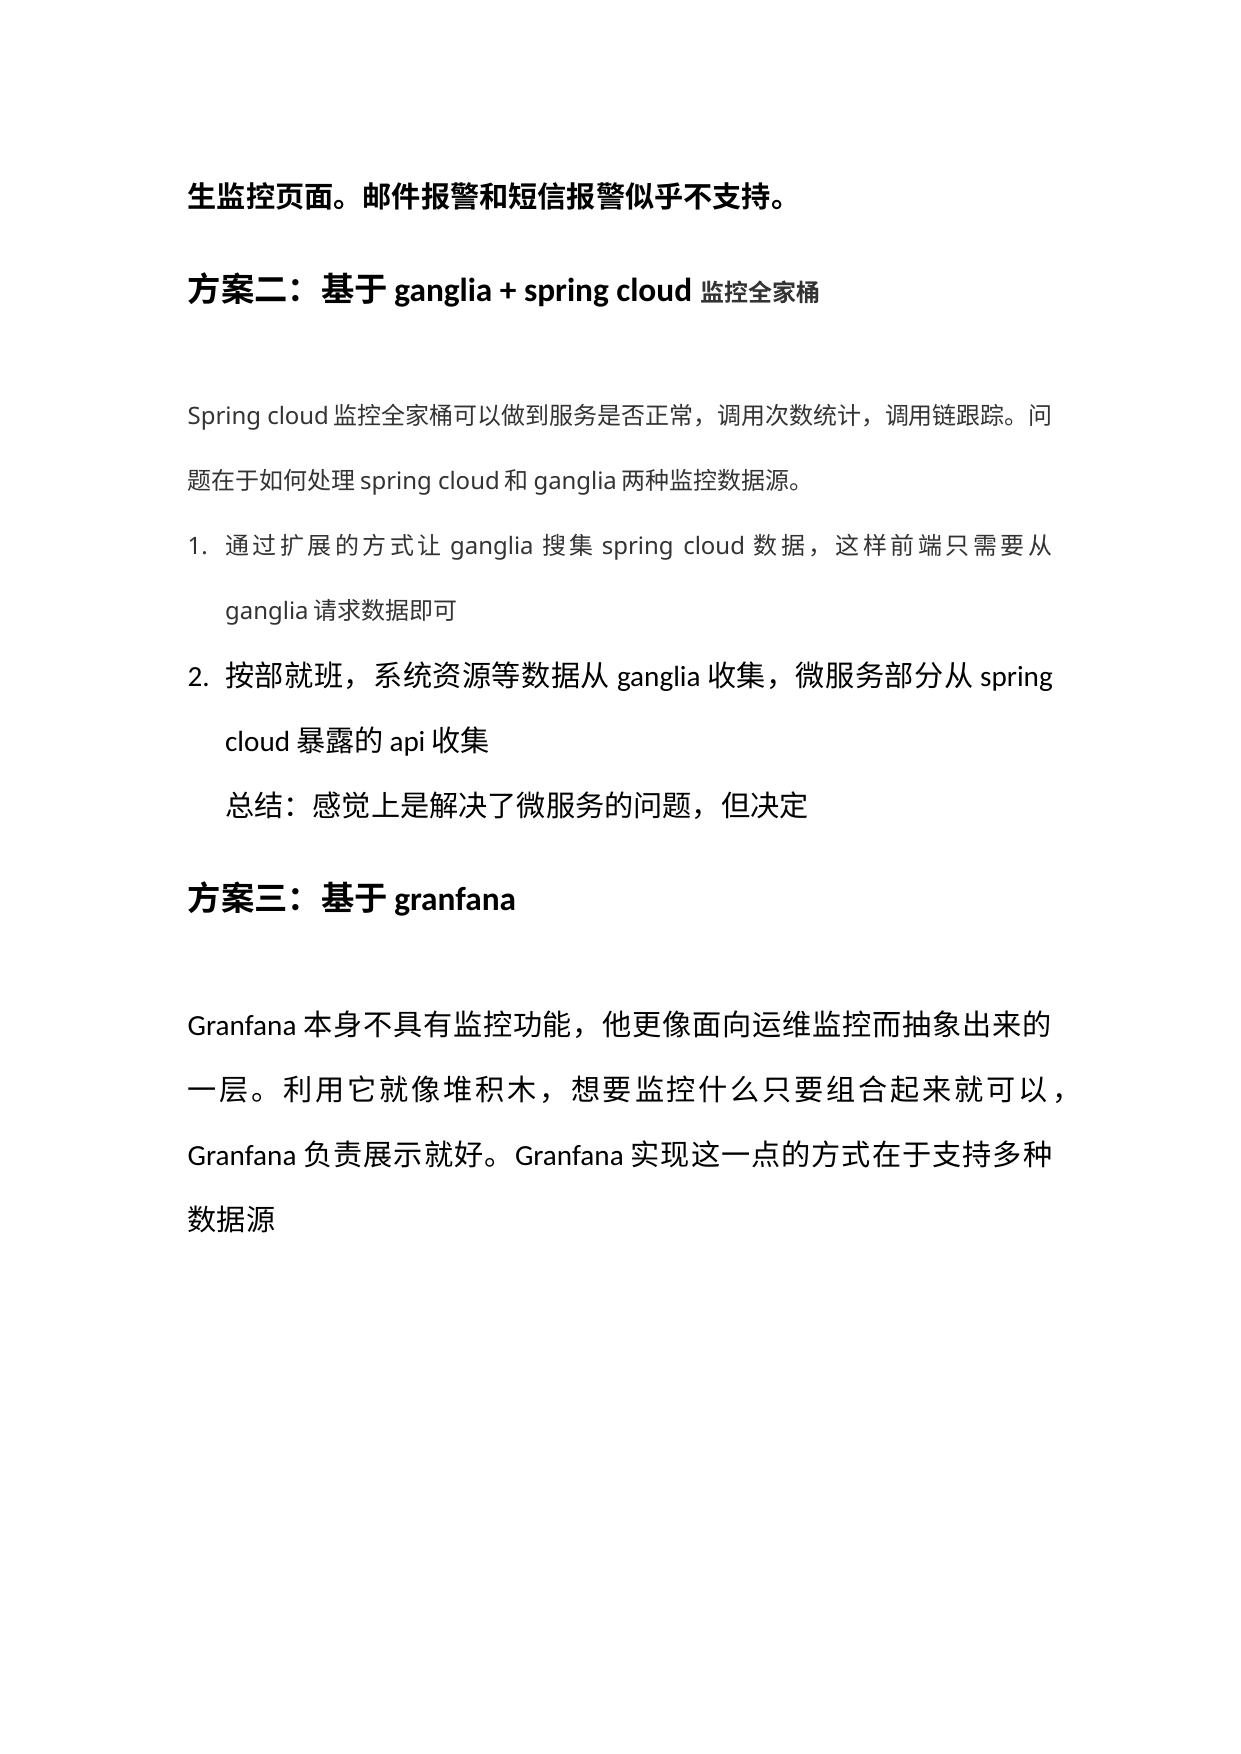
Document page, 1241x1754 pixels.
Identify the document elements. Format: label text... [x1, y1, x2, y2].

list 总结：感觉上是解决了微服务的问题，但决定 [225, 771, 1053, 836]
text Spring cloud监控全家桶可以做到服务是否正常，调用次数统计，调用链跟踪。问题在于如何处理spring cloud和ganglia两种监控数据源。 [187, 381, 1053, 511]
list 通过扩展的方式让ganglia搜集spring cloud数据，这样前端只需要从ganglia请求数据即可 [187, 511, 1053, 641]
list 按部就班，系统资源等数据从ganglia收集，微服务部分从spring cloud暴露的api收集 [187, 641, 1053, 771]
subtitle 方案二：基于ganglia + spring cloud 监控全家桶 [187, 254, 1053, 319]
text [187, 162, 1053, 227]
text Granfana本身不具有监控功能，他更像面向运维监控而抽象出来的一层。利用它就像堆积木，想要监控什么只要组合起来就可以，Granfana负责展示就好。Granfana实现这一点的方式在于支持多种数据源 [187, 991, 1053, 1251]
subtitle 方案三：基于granfana [187, 863, 1053, 928]
